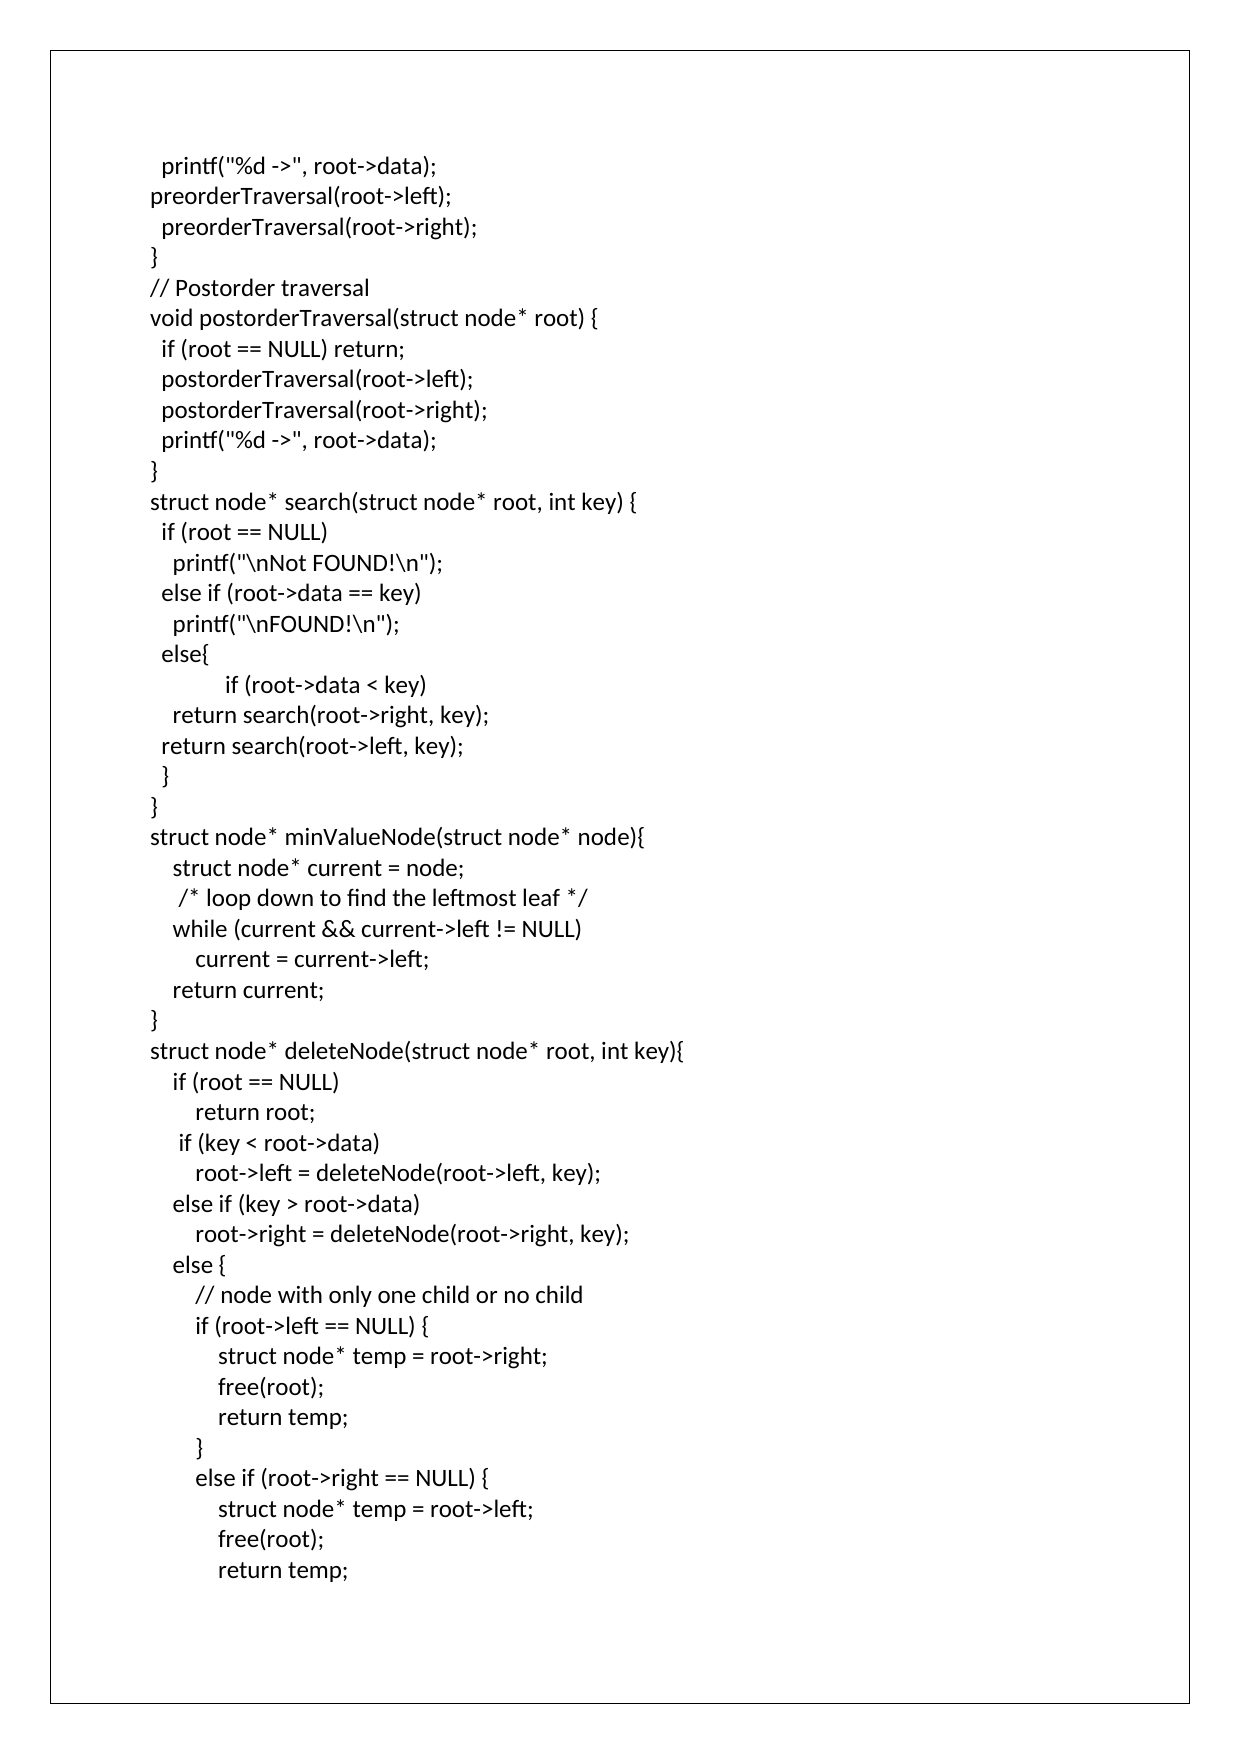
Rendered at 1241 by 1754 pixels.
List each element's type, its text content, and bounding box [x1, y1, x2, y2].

text if (key < root->data) [150, 1127, 1090, 1157]
text free(root); [150, 1523, 1090, 1554]
text struct node* deleteNode(struct node* root, int key){ [150, 1035, 1090, 1066]
text current = current->left; [150, 943, 1090, 974]
text /* loop down to find the leftmost leaf */ [150, 882, 1090, 913]
text preorderTraversal(root->right); [150, 211, 1090, 242]
text // Postorder traversal [150, 272, 1090, 303]
text while (current && current->left != NULL) [150, 913, 1090, 943]
text } [150, 760, 1090, 791]
text root->left = deleteNode(root->left, key); [150, 1157, 1090, 1188]
text return search(root->left, key); [150, 730, 1090, 760]
text if (root == NULL) [150, 1066, 1090, 1096]
text printf("\nFOUND!\n"); [150, 608, 1090, 638]
text printf("\nNot FOUND!\n"); [150, 547, 1090, 577]
text preorderTraversal(root->left); [150, 181, 1090, 211]
text root->right = deleteNode(root->right, key); [150, 1218, 1090, 1249]
text if (root->data < key) [150, 669, 1090, 699]
text printf("%d ->", root->data); [150, 425, 1090, 455]
text // node with only one child or no child [150, 1279, 1090, 1310]
text else if (root->data == key) [150, 577, 1090, 608]
text } [150, 242, 1090, 272]
text else if (key > root->data) [150, 1188, 1090, 1218]
text else { [150, 1249, 1090, 1279]
text struct node* search(struct node* root, int key) { [150, 486, 1090, 516]
text return temp; [150, 1554, 1090, 1584]
text } [150, 455, 1090, 486]
text free(root); [150, 1371, 1090, 1401]
text struct node* temp = root->right; [150, 1340, 1090, 1371]
text postorderTraversal(root->right); [150, 394, 1090, 425]
text struct node* minValueNode(struct node* node){ [150, 821, 1090, 852]
text struct node* current = node; [150, 852, 1090, 882]
text } [150, 791, 1090, 821]
text return temp; [150, 1401, 1090, 1432]
text return search(root->right, key); [150, 699, 1090, 730]
text } [150, 1432, 1090, 1462]
text if (root->left == NULL) { [150, 1310, 1090, 1340]
text postorderTraversal(root->left); [150, 364, 1090, 394]
text else if (root->right == NULL) { [150, 1462, 1090, 1493]
text else{ [150, 638, 1090, 669]
text struct node* temp = root->left; [150, 1493, 1090, 1523]
text if (root == NULL) return; [150, 333, 1090, 364]
text void postorderTraversal(struct node* root) { [150, 303, 1090, 333]
text return root; [150, 1096, 1090, 1127]
text } [150, 1004, 1090, 1035]
text printf("%d ->", root->data); [150, 150, 1090, 181]
text return current; [150, 974, 1090, 1004]
text if (root == NULL) [150, 516, 1090, 547]
